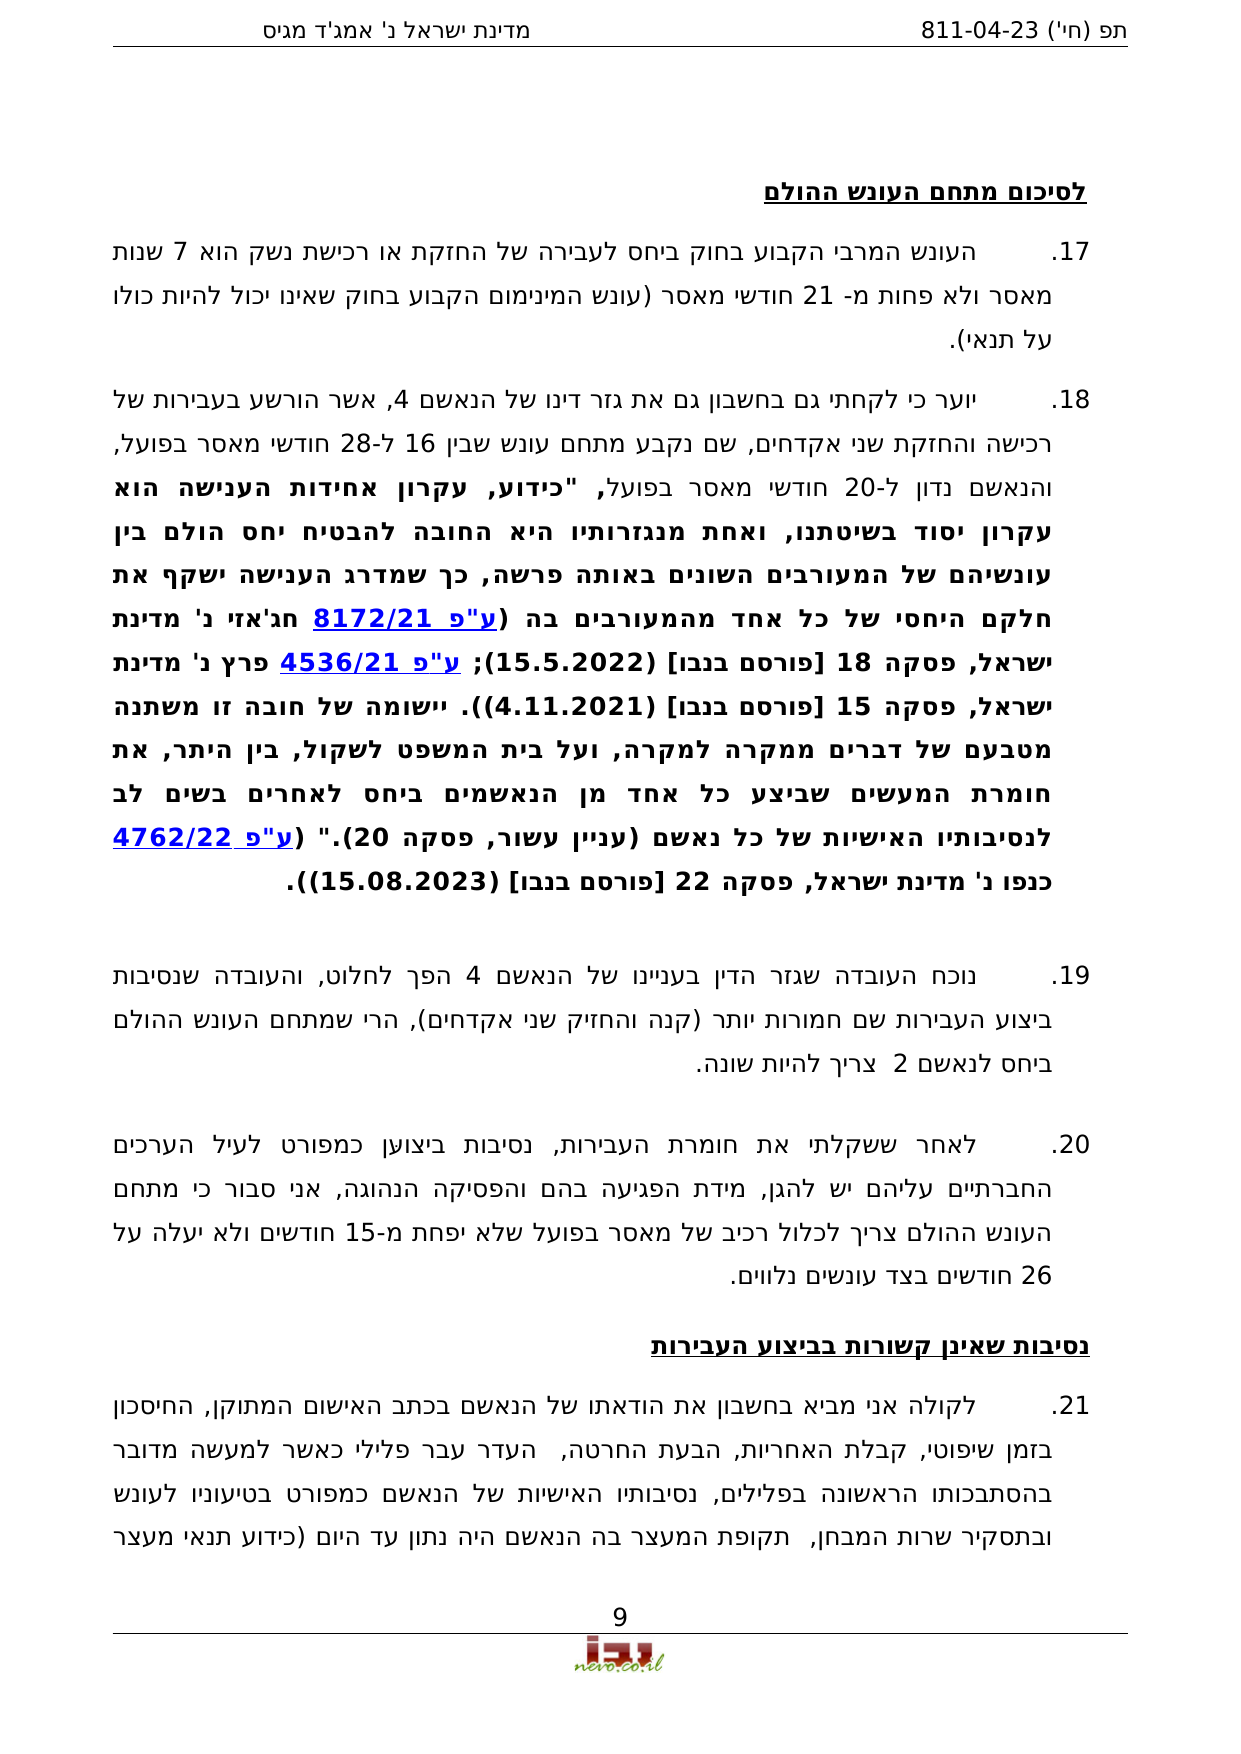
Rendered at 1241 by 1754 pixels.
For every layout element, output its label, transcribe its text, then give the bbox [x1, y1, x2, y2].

list העונש המרבי הקבוע בחוק ביחס לעבירה של החזקת או רכישת נשק הוא 7 שנות מאסר ולא פחות מ- 21 חודשי מאסר (עונש המינימום הקבוע בחוק שאינו יכול להיות כולו על תנאי). [112, 238, 1090, 354]
list נוכח העובדה שגזר הדין בעניינו של הנאשם 4 הפך לחלוט, והעובדה שנסיבות ביצוע העבירות שם חמורות יותר (קנה והחזיק שני אקדחים), הרי שמתחם העונש ההולם ביחס לנאשם 2 צריך להיות שונה. [112, 962, 1090, 1078]
list יוער כי לקחתי גם בחשבון גם את גזר דינו של הנאשם 4, אשר הורשע בעבירות של רכישה והחזקת שני אקדחים, שם נקבע מתחם עונש שבין 16 ל-28 חודשי מאסר בפועל, והנאשם נדון ל-20 חודשי מאסר בפועל, "כידוע, עקרון אחידות הענישה הוא עקרון יסוד בשיטתנו, ואחת מנגזרותיו היא החובה להבטיח יחס הולם בין עונשיהם של המעורבים השונים באותה פרשה, כך שמדרג הענישה ישקף את חלקם היחסי של כל אחד מהמעורבים בה (ע"פ 8172/21 חג'אזי נ' מדינת ישראל, פסקה 18 [פורסם בנבו] (15.5.2022); ע"פ 4536/21 פרץ נ' מדינת ישראל, פסקה 15 [פורסם בנבו] (4.11.2021)). יישומה של חובה זו משתנה מטבעם של דברים ממקרה למקרה, ועל בית המשפט לשקול, בין היתר, את חומרת המעשים שביצע כל אחד מן הנאשמים ביחס לאחרים בשים לב לנסיבותיו האישיות של כל נאשם (עניין עשור, פסקה 20)." (ע"פ 4762/22 כנפו נ' מדינת ישראל, פסקה 22 [פורסם בנבו] (15.08.2023)). [112, 386, 1090, 896]
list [112, 1391, 1090, 1552]
text נסיבות שאינן קשורות בביצוע העבירות [112, 1331, 1128, 1360]
list לאחר ששקלתי את חומרת העבירות, נסיבות ביצועּן כמפורט לעיל הערכים החברתיים עליהם יש להגן, מידת הפגיעה בהם והפסיקה הנהוגה, אני סבור כי מתחם העונש ההולם צריך לכלול רכיב של מאסר בפועל שלא יפחת מ-15 חודשים ולא יעלה על 26 חודשים בצד עונשים נלווים. [112, 1130, 1090, 1291]
text לסיכום מתחם העונש ההולם [112, 177, 1087, 206]
picture [574, 1635, 666, 1673]
